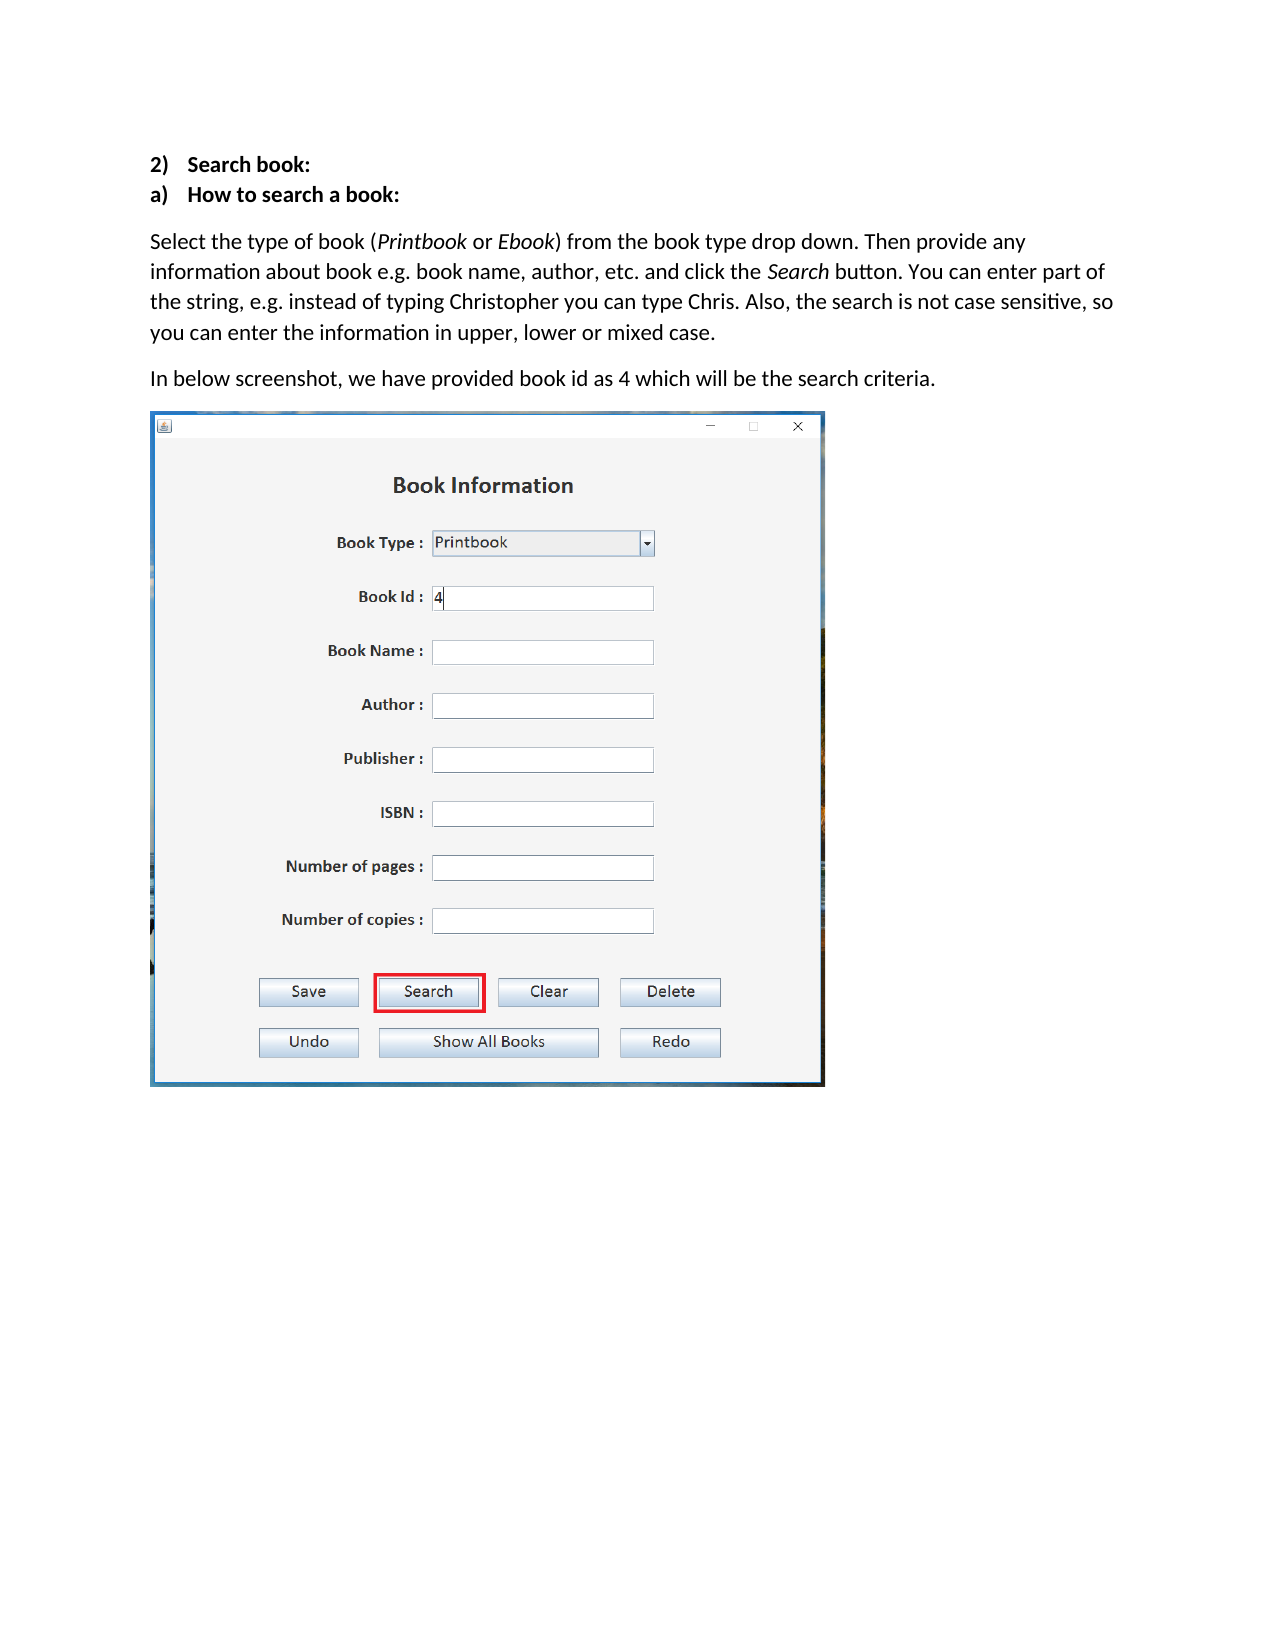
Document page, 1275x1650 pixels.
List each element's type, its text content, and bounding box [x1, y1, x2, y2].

text Select the type of book (Printbook or Ebook) from the book type drop down. Then provide any information about book e.g. book name, author, etc. and click the Search button. You can enter part of the string, e.g. instead of typing Christopher you can type Chris. Also, the search is not case sensitive, so you can enter the information in upper, lower or mixed case. [150, 227, 1125, 346]
list How to search a book: [150, 180, 1125, 208]
picture [150, 411, 826, 1087]
list Search book: [150, 150, 1125, 178]
text In below screenshot, we have provided book id as 4 which will be the search criteria. [150, 364, 1125, 393]
